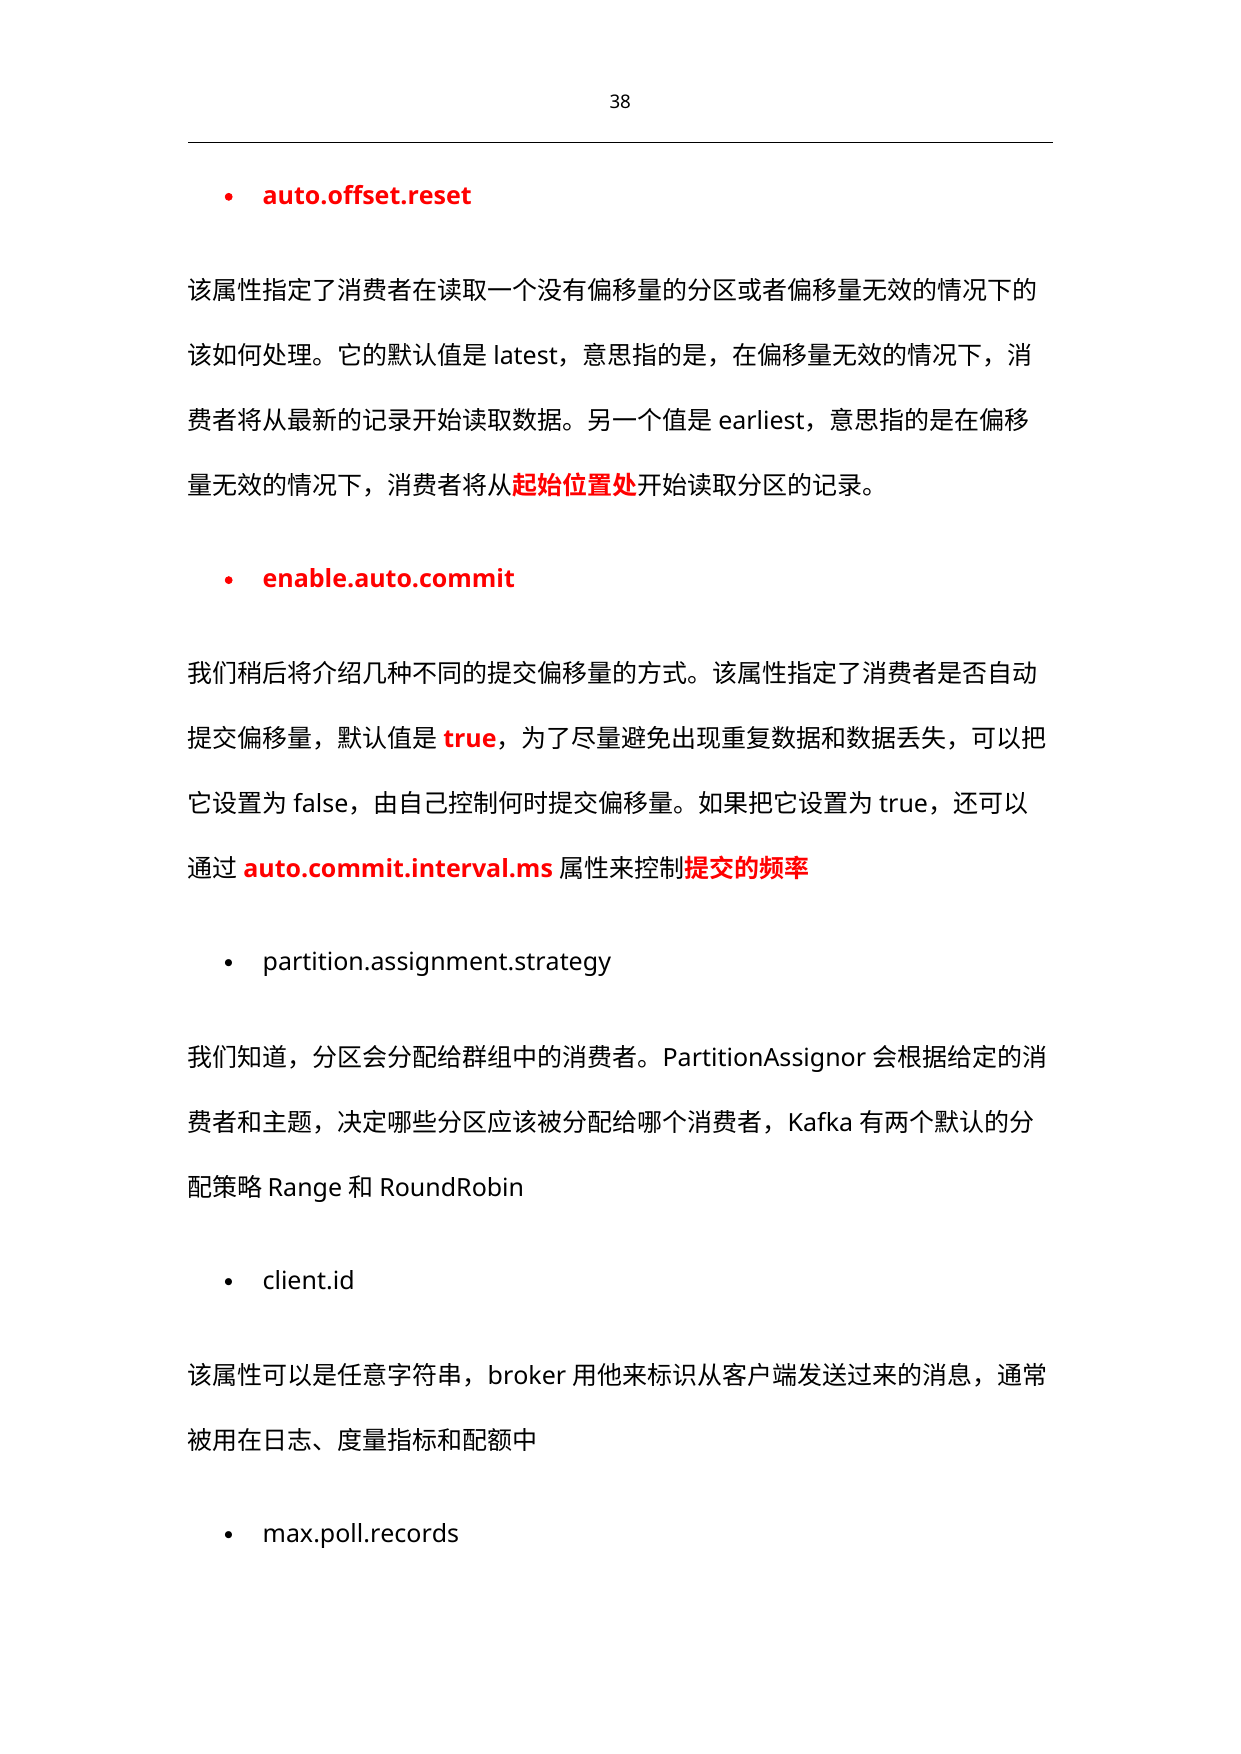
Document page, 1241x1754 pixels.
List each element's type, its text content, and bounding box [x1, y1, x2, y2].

list enable.auto.commit [225, 545, 1053, 610]
text 我们稍后将介绍几种不同的提交偏移量的方式。该属性指定了消费者是否自动提交偏移量，默认值是 true，为了尽量避免出现重复数据和数据丢失，可以把它设置为 false，由自己控制何时提交偏移量。如果把它设置为 true，还可以通过 auto.commit.interval.ms 属性来控制提交的频率 [187, 639, 1053, 899]
text 我们知道，分区会分配给群组中的消费者。PartitionAssignor 会根据给定的消费者和主题，决定哪些分区应该被分配给哪个消费者，Kafka 有两个默认的分配策略Range 和 RoundRobin [187, 1023, 1053, 1218]
text 该属性可以是任意字符串，broker 用他来标识从客户端发送过来的消息，通常被用在日志、度量指标和配额中 [187, 1341, 1053, 1471]
list max.poll.records [225, 1500, 1053, 1565]
text 该属性指定了消费者在读取一个没有偏移量的分区或者偏移量无效的情况下的该如何处理。它的默认值是 latest，意思指的是，在偏移量无效的情况下，消费者将从最新的记录开始读取数据。另一个值是 earliest，意思指的是在偏移量无效的情况下，消费者将从起始位置处开始读取分区的记录。 [187, 256, 1053, 516]
list client.id [225, 1247, 1053, 1312]
list partition.assignment.strategy [225, 929, 1053, 994]
list auto.offset.reset [225, 162, 1053, 227]
